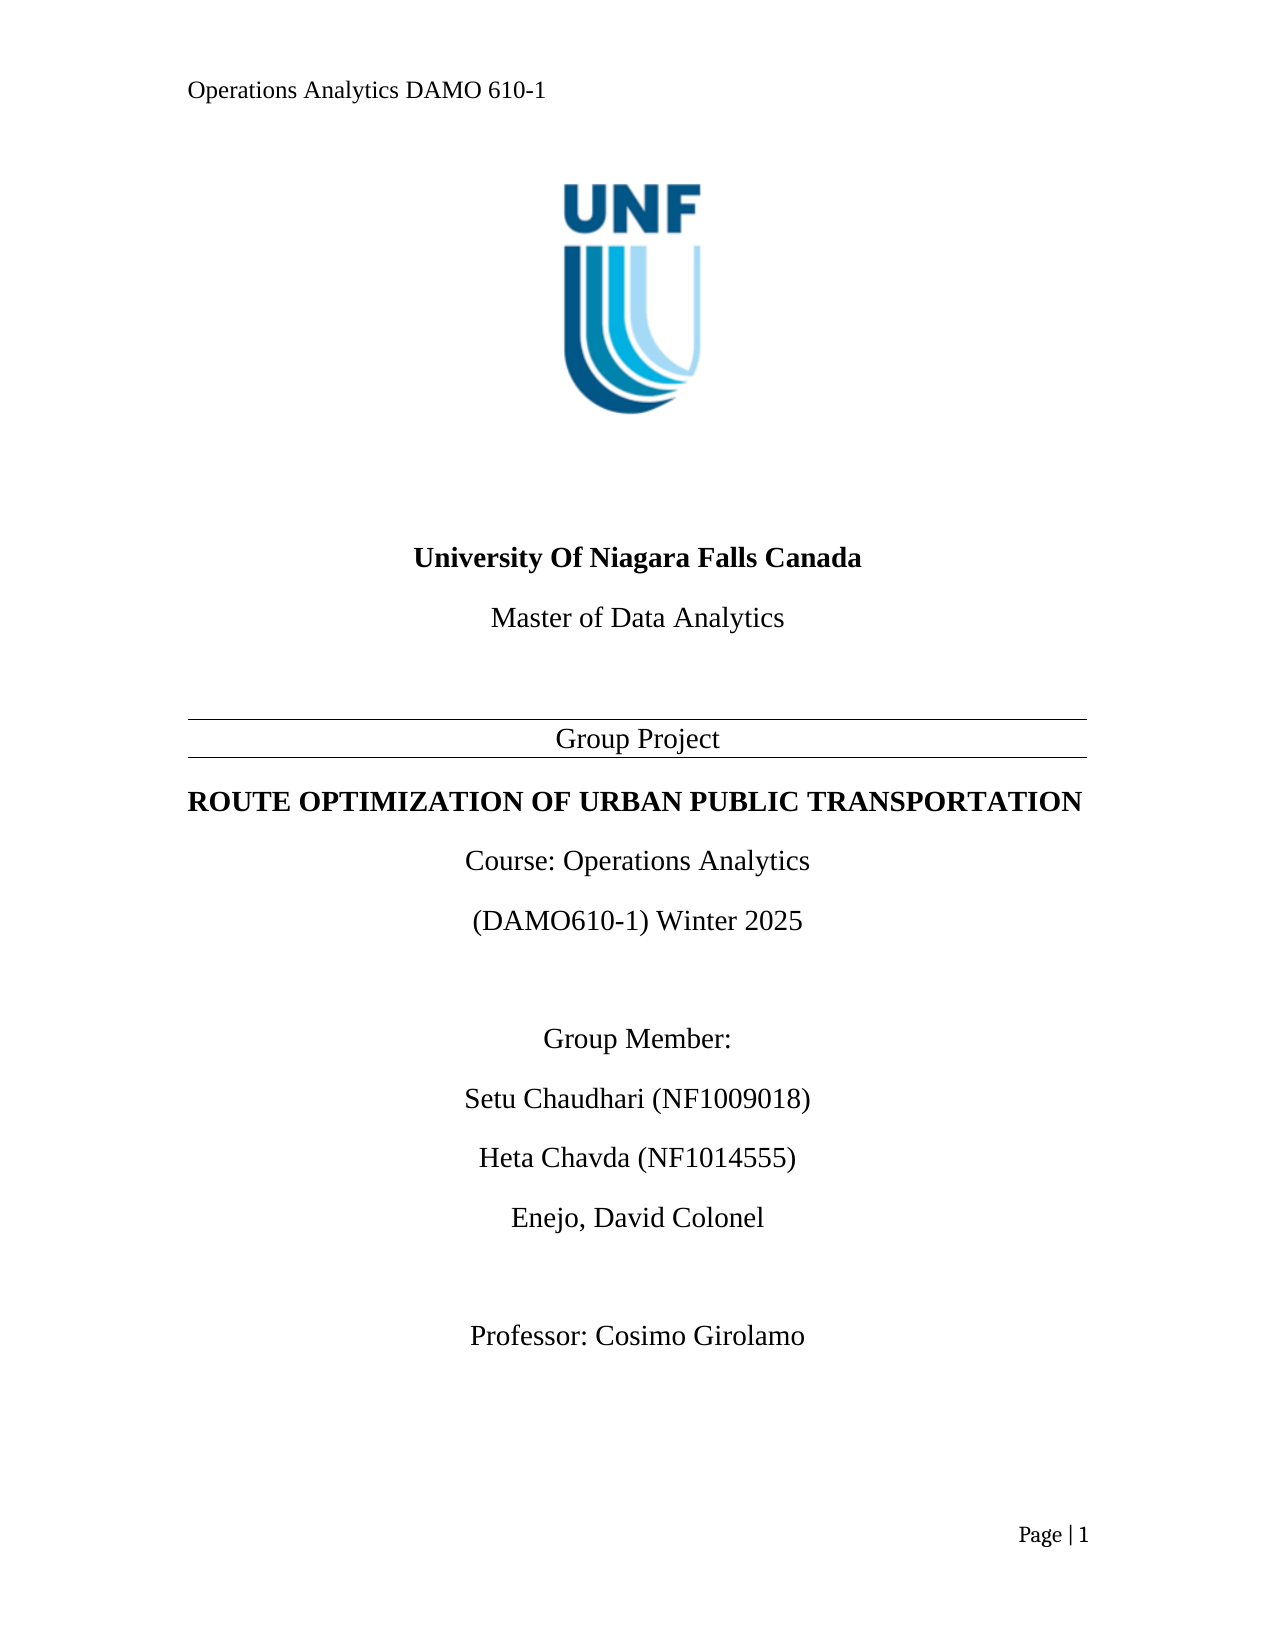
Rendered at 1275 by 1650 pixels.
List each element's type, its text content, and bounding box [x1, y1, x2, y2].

text Enejo, David Colonel [187, 1200, 1087, 1233]
text Group Project [187, 720, 1087, 758]
text Master of Data Analytics [187, 600, 1087, 633]
text Group Member: [187, 1022, 1087, 1055]
text Course: Operations Analytics [187, 843, 1087, 877]
text Setu Chaudhari (NF1009018) [187, 1081, 1087, 1114]
picture [523, 150, 752, 457]
text University Of Niagara Falls Canada [187, 540, 1087, 574]
text ROUTE OPTIMIZATION OF URBAN PUBLIC TRANSPORTATION [187, 784, 1087, 818]
text Professor: Cosimo Girolamo [187, 1318, 1087, 1352]
text (DAMO610-1) Winter 2025 [187, 903, 1087, 936]
text Heta Chavda (NF1014555) [187, 1140, 1087, 1174]
